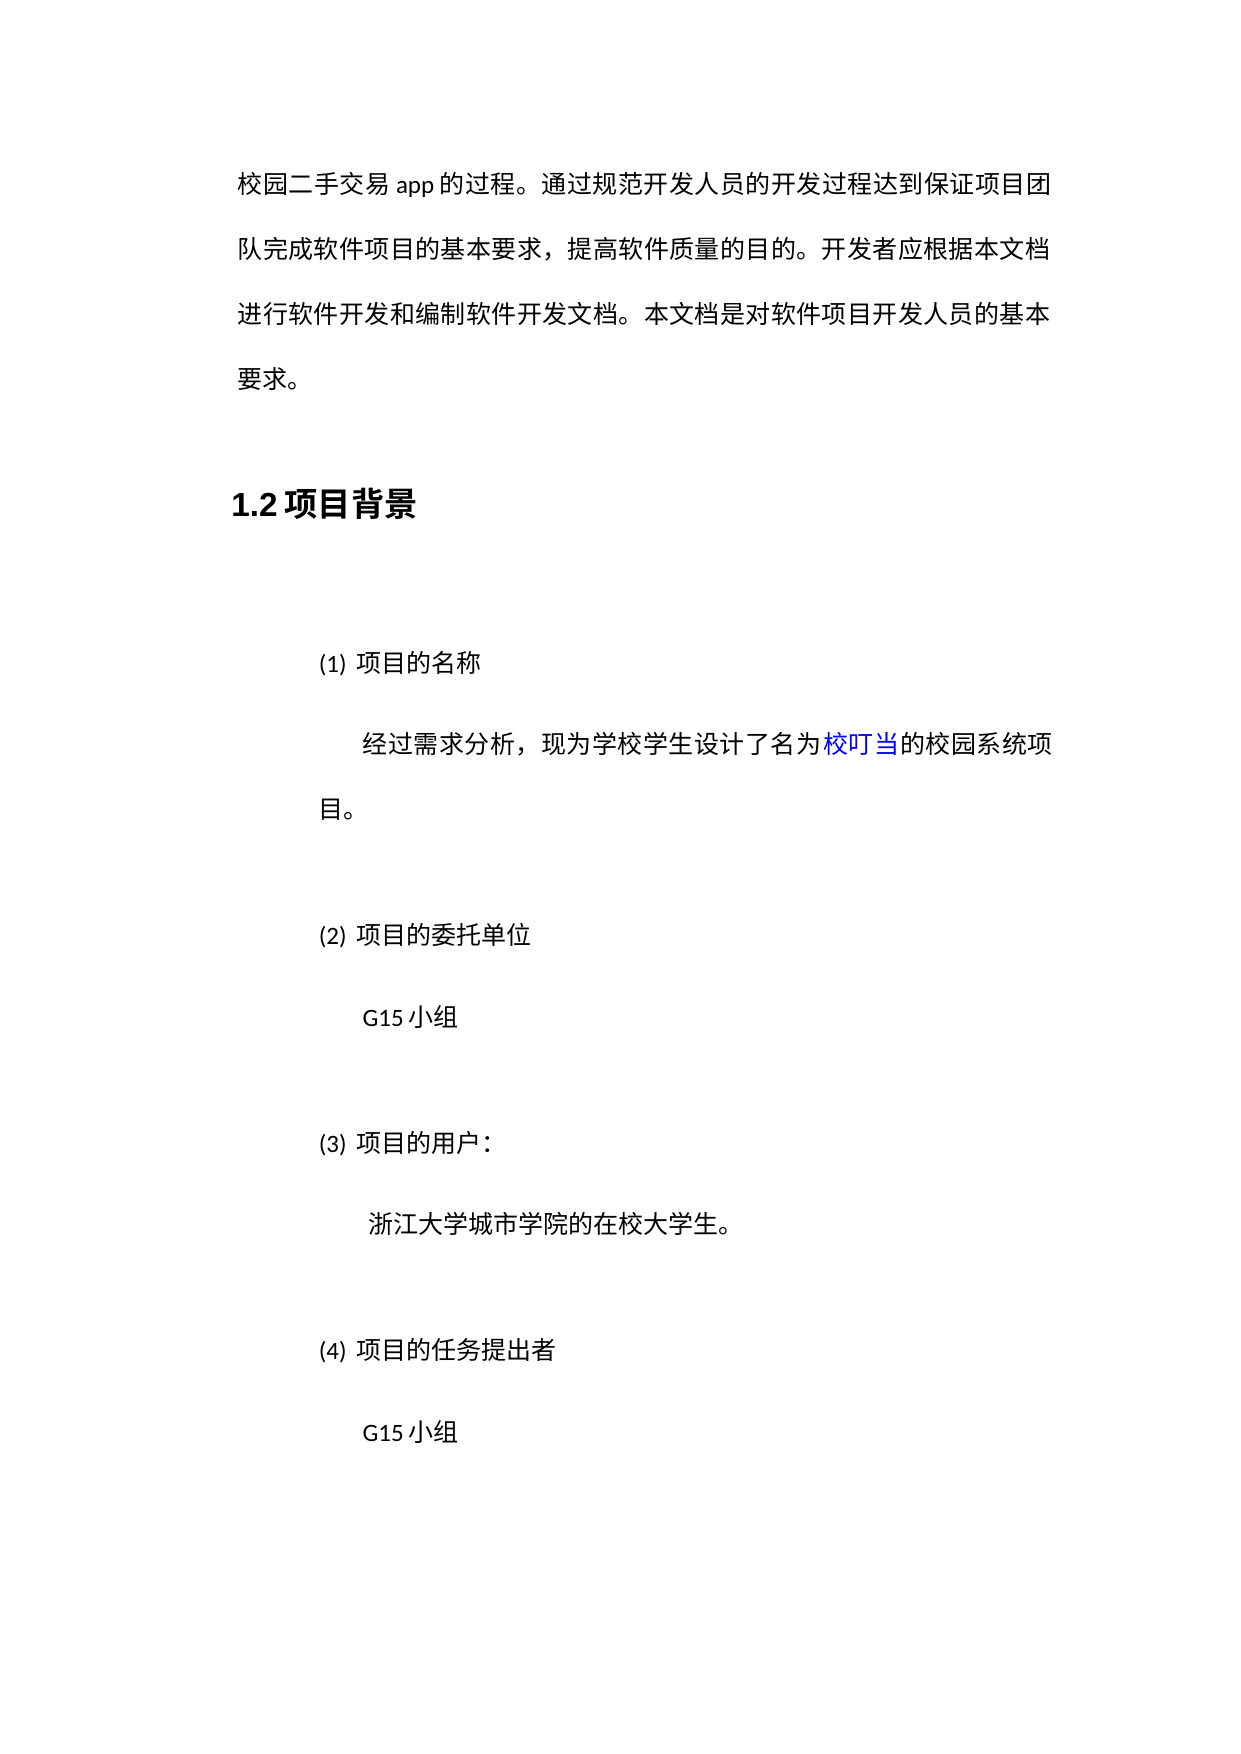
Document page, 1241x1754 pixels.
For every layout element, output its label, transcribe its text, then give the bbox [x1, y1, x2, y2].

text 浙江大学城市学院的在校大学生。 [187, 1190, 1053, 1255]
text G15小组 [319, 1398, 1053, 1463]
subtitle 1.2项目背景 [187, 469, 1053, 534]
list 项目的用户： [319, 1109, 1053, 1174]
text G15小组 [319, 983, 1053, 1048]
list 项目的任务提出者 [319, 1316, 1053, 1381]
list 项目的名称 [319, 629, 1053, 694]
text 经过需求分析，现为学校学生设计了名为校叮当的校园系统项目。 [319, 710, 1053, 840]
list 项目的委托单位 [319, 901, 1053, 966]
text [237, 150, 1053, 410]
